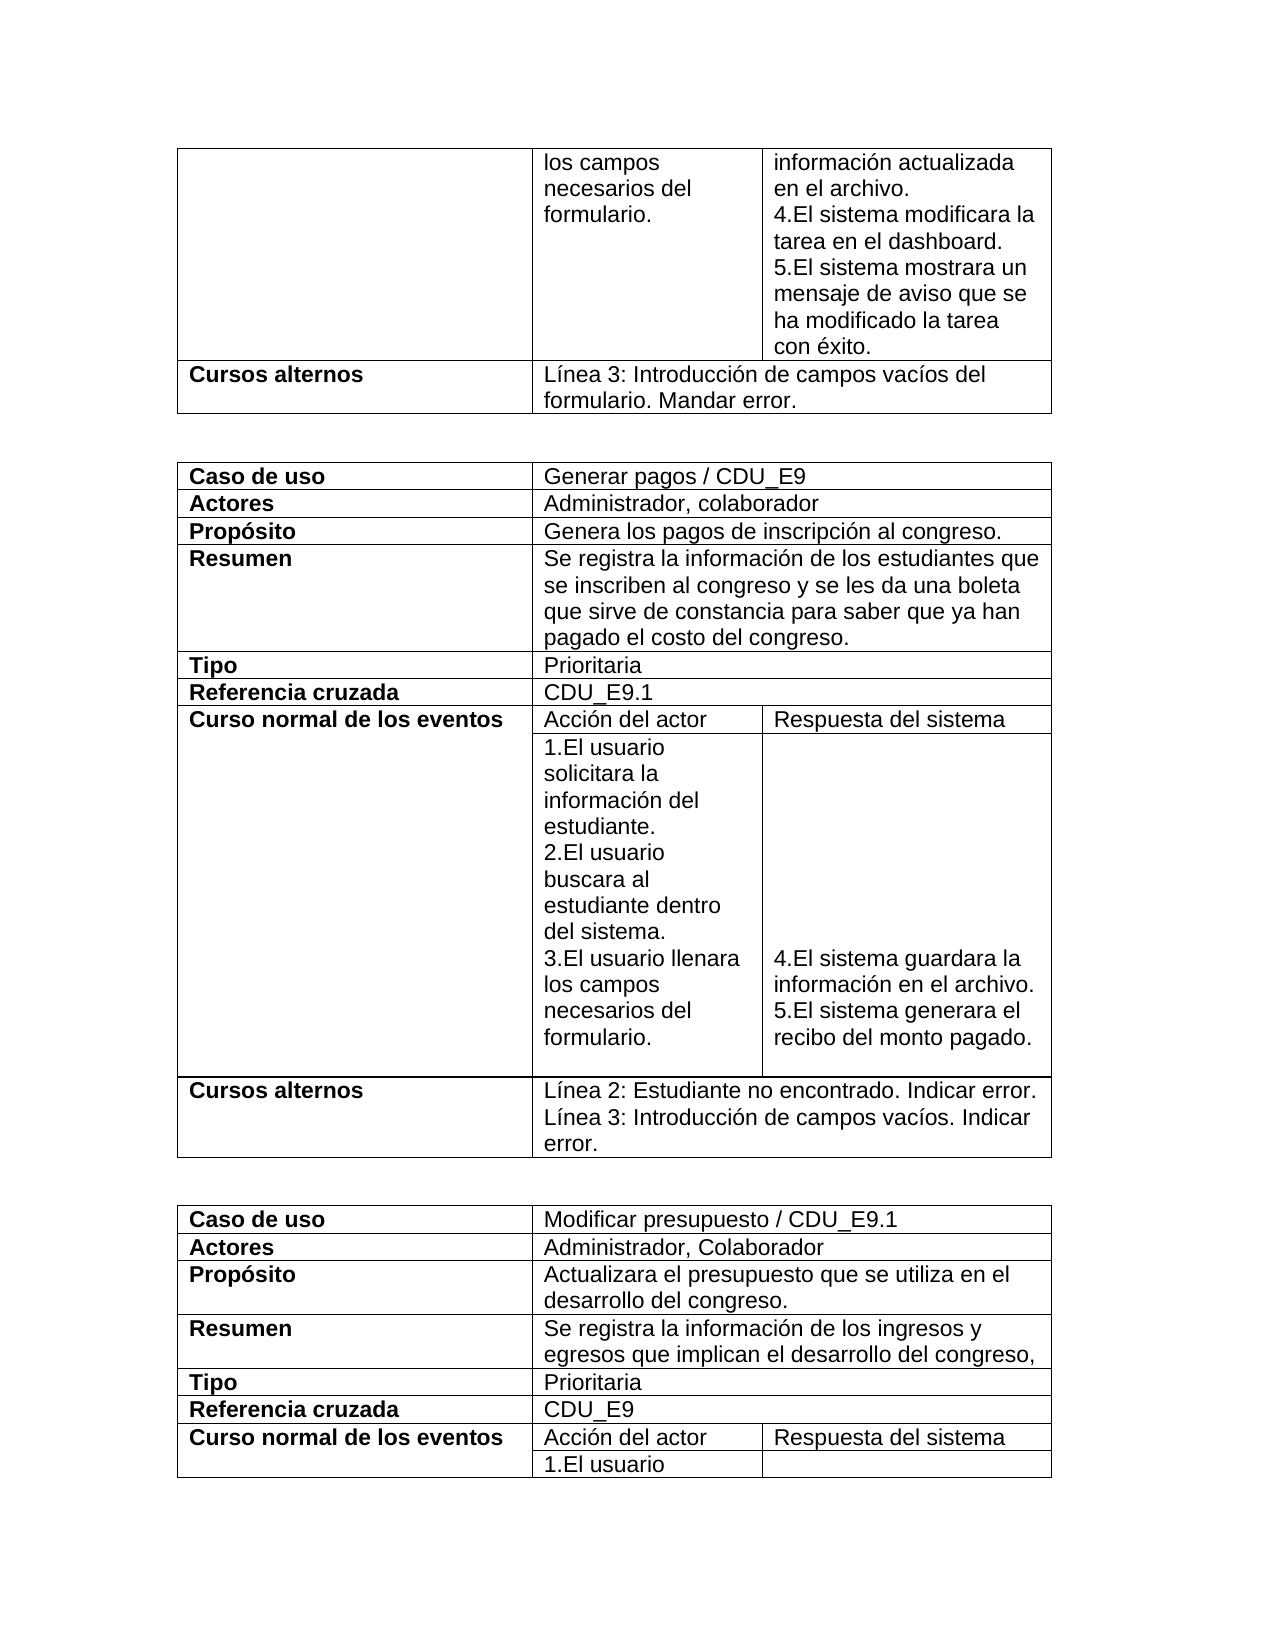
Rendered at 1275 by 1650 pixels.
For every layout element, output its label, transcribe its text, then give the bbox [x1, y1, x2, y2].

table_cell Curso normal de los eventos [178, 706, 532, 1076]
table_cell CDU_E9.1 [533, 679, 1051, 705]
table_cell Referencia cruzada [178, 679, 532, 705]
table_cell Prioritaria [533, 1369, 1051, 1395]
table_cell 1.El usuario solicitara la información del estudiante. 2.El usuario buscara al estudiante dentro del sistema. 3.El usuario llenara los campos necesarios del formulario. [533, 734, 762, 1076]
table_cell Referencia cruzada [178, 1396, 532, 1422]
table_cell Actores [178, 1234, 532, 1260]
table_cell Genera los pagos de inscripción al congreso. [533, 518, 1051, 544]
table_cell Tipo [178, 1369, 532, 1395]
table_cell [533, 149, 762, 359]
table_cell Respuesta del sistema [763, 1424, 1051, 1450]
table_cell Acción del actor [533, 1424, 762, 1450]
table_cell Prioritaria [533, 652, 1051, 678]
table_cell Actualizara el presupuesto que se utiliza en el desarrollo del congreso. [533, 1261, 1051, 1314]
table_cell Respuesta del sistema [763, 706, 1051, 733]
table_header Modificar presupuesto / CDU_E9.1 [533, 1206, 1051, 1233]
table_cell Administrador, Colaborador [533, 1234, 1051, 1260]
table_header Generar pagos / CDU_E9 [533, 463, 1051, 489]
table_cell CDU_E9 [533, 1396, 1051, 1422]
table_cell Actores [178, 490, 532, 517]
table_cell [763, 1451, 1051, 1477]
table_header Caso de uso [178, 463, 532, 489]
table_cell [533, 1451, 762, 1477]
table_cell Se registra la información de los estudiantes que se inscriben al congreso y se les da una boleta que sirve de constancia para saber que ya han pagado el costo del congreso. [533, 545, 1051, 651]
table_cell Cursos alternos [178, 1078, 532, 1157]
table_cell Tipo [178, 652, 532, 678]
table_cell Línea 2: Estudiante no encontrado. Indicar error. Línea 3: Introducción de campos vacíos. Indicar error. [533, 1078, 1051, 1157]
table_cell Cursos alternos [178, 361, 532, 413]
table_cell Resumen [178, 545, 532, 651]
table_cell Administrador, colaborador [533, 490, 1051, 517]
table_header Caso de uso [178, 1206, 532, 1233]
table_cell Línea 3: Introducción de campos vacíos del formulario. Mandar error. [533, 361, 1051, 413]
table_cell Acción del actor [533, 706, 762, 733]
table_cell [763, 149, 1051, 359]
table_cell Propósito [178, 518, 532, 544]
table_cell 4.El sistema guardara la información en el archivo. 5.El sistema generara el recibo del monto pagado. [763, 734, 1051, 1076]
table_cell Se registra la información de los ingresos y egresos que implican el desarrollo del congreso, [533, 1315, 1051, 1368]
table_cell Propósito [178, 1261, 532, 1314]
table_cell Curso normal de los eventos [178, 1424, 532, 1477]
table_cell Resumen [178, 1315, 532, 1368]
